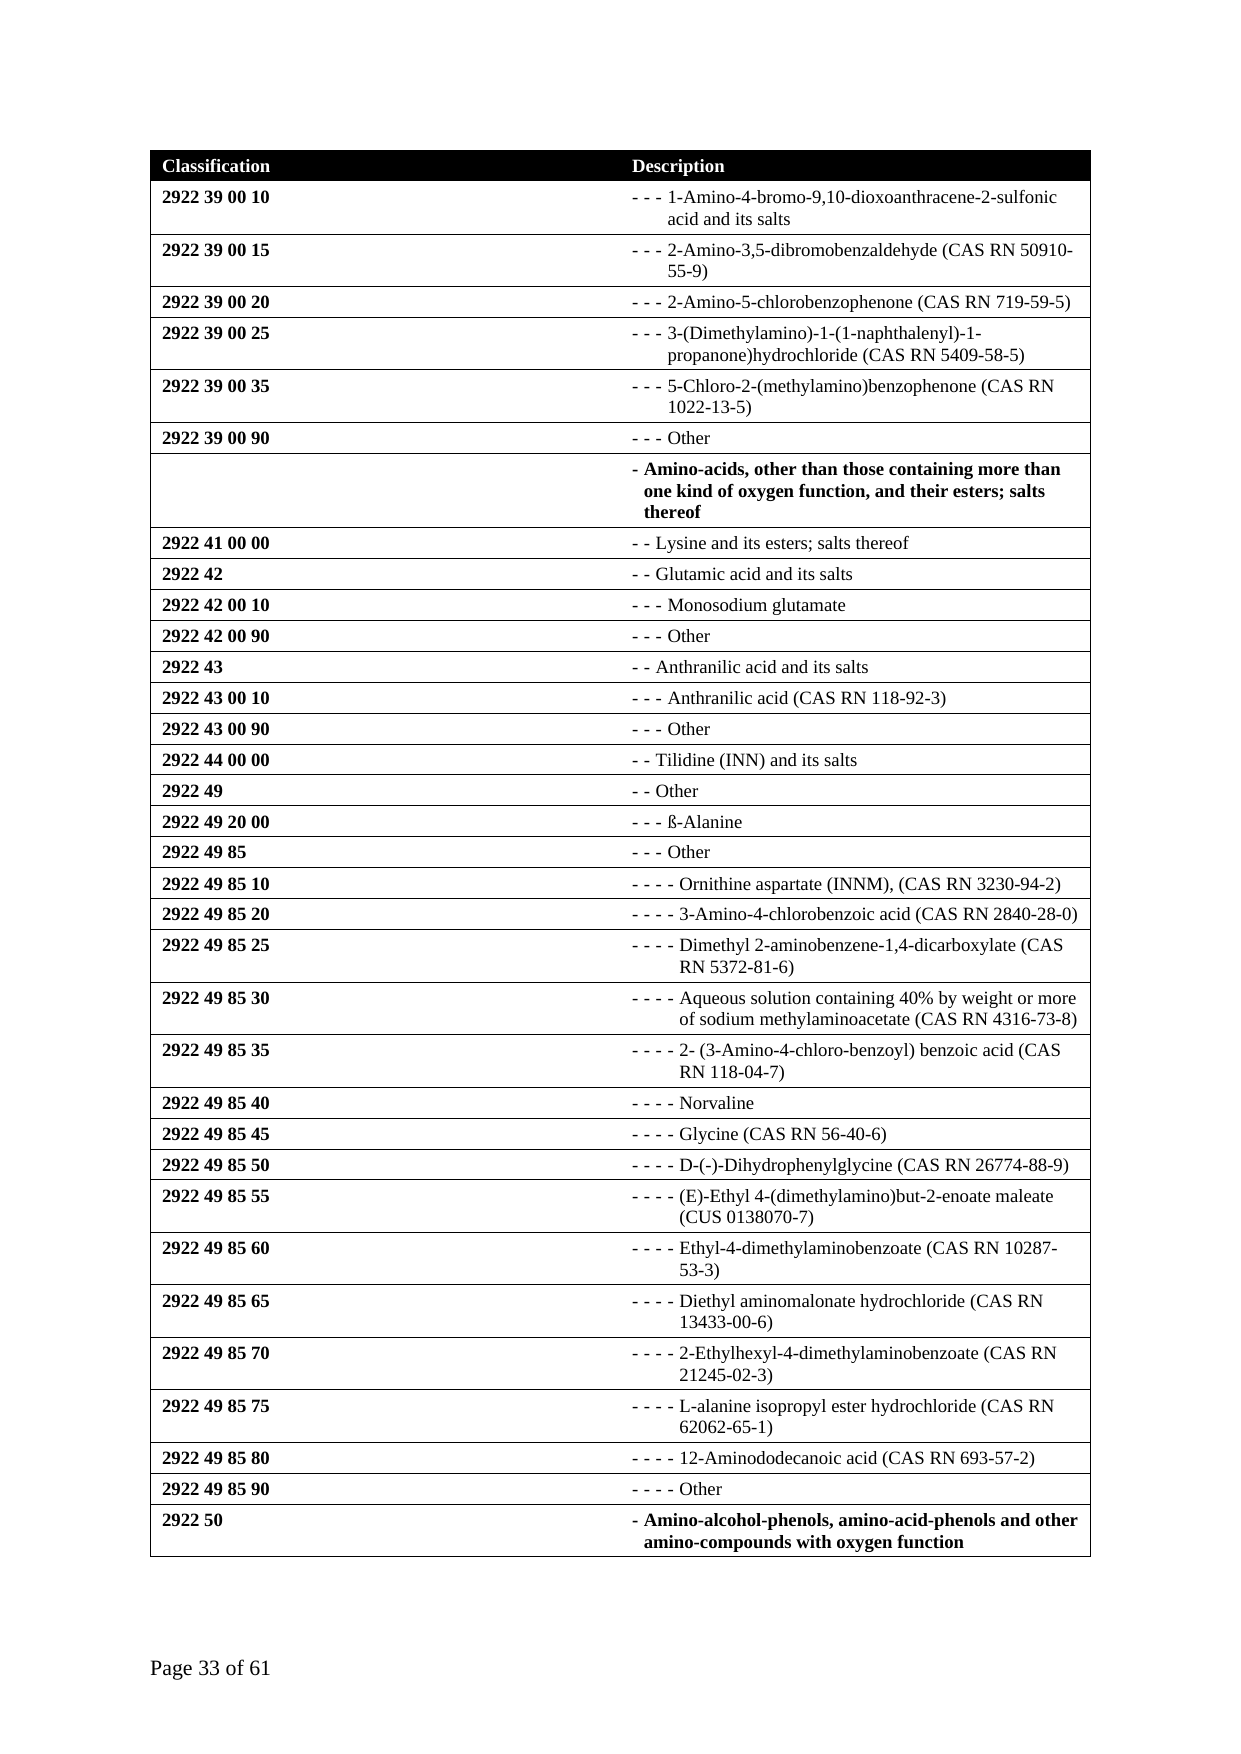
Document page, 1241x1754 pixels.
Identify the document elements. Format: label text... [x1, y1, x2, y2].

table_cell - - - Other [621, 837, 1090, 867]
table_cell - - - Other [621, 621, 1090, 651]
table_header Classification [151, 151, 621, 181]
table_cell - - - - 2-Ethylhexyl-4-dimethylaminobenzoate (CAS RN 21245-02-3) [621, 1338, 1090, 1389]
table_cell - - - - 12-Aminododecanoic acid (CAS RN 693-57-2) [621, 1443, 1090, 1473]
table_cell 2922 39 00 35 [151, 370, 621, 422]
table_cell 2922 49 85 25 [151, 930, 621, 982]
table_cell 2922 43 [151, 652, 621, 682]
table_cell - - - - 2- (3-Amino-4-chloro-benzoyl) benzoic acid (CAS RN 118-04-7) [621, 1035, 1090, 1087]
table_cell 2922 49 85 45 [151, 1119, 621, 1148]
table_cell 2922 39 00 10 [151, 181, 621, 233]
table_cell - - - - L-alanine isopropyl ester hydrochloride (CAS RN 62062-65-1) [621, 1390, 1090, 1442]
table_cell 2922 39 00 20 [151, 287, 621, 317]
table_cell - - - Other [621, 423, 1090, 453]
table_cell 2922 43 00 90 [151, 714, 621, 743]
table_cell - - - - D-(-)-Dihydrophenylglycine (CAS RN 26774-88-9) [621, 1150, 1090, 1179]
table_cell - - Glutamic acid and its salts [621, 559, 1090, 589]
table_cell - - - - (E)-Ethyl 4-(dimethylamino)but-2-enoate maleate (CUS 0138070-7) [621, 1180, 1090, 1232]
table_cell - - - - 3-Amino-4-chlorobenzoic acid (CAS RN 2840-28-0) [621, 899, 1090, 929]
table_cell 2922 49 [151, 775, 621, 805]
table_header Description [621, 151, 1090, 181]
table_cell 2922 50 [151, 1505, 621, 1556]
table_cell 2922 39 00 15 [151, 235, 621, 286]
table_cell - - - - Ethyl-4-dimethylaminobenzoate (CAS RN 10287-53-3) [621, 1233, 1090, 1284]
table_cell 2922 49 20 00 [151, 806, 621, 836]
table_cell - - Tilidine (INN) and its salts [621, 745, 1090, 774]
table_cell 2922 49 85 35 [151, 1035, 621, 1087]
table_cell - - - Monosodium glutamate [621, 590, 1090, 620]
table_cell 2922 42 [151, 559, 621, 589]
table_cell - - - Anthranilic acid (CAS RN 118-92-3) [621, 683, 1090, 712]
table_cell - - - 5-Chloro-2-(methylamino)benzophenone (CAS RN 1022-13-5) [621, 370, 1090, 422]
table_cell 2922 41 00 00 [151, 528, 621, 558]
table_cell - - - 2-Amino-5-chlorobenzophenone (CAS RN 719-59-5) [621, 287, 1090, 317]
table_cell - - - - Other [621, 1474, 1090, 1504]
table_cell 2922 49 85 40 [151, 1088, 621, 1117]
table_cell 2922 49 85 20 [151, 899, 621, 929]
table_cell 2922 49 85 60 [151, 1233, 621, 1284]
table_cell 2922 49 85 70 [151, 1338, 621, 1389]
table_cell - - - ß-Alanine [621, 806, 1090, 836]
table_cell 2922 39 00 90 [151, 423, 621, 453]
table_cell 2922 49 85 65 [151, 1285, 621, 1337]
table_cell 2922 49 85 80 [151, 1443, 621, 1473]
table_cell 2922 42 00 10 [151, 590, 621, 620]
table_cell - - - 3-(Dimethylamino)-1-(1-naphthalenyl)-1-propanone)hydrochloride (CAS RN 5409-58-5) [621, 318, 1090, 369]
table_cell 2922 49 85 55 [151, 1180, 621, 1232]
table_cell - - - - Aqueous solution containing 40% by weight or more of sodium methylaminoacetate (CAS RN 4316-73-8) [621, 983, 1090, 1034]
table_cell - - - 1-Amino-4-bromo-9,10-dioxoanthracene-2-sulfonic acid and its salts [621, 181, 1090, 233]
table_cell 2922 43 00 10 [151, 683, 621, 712]
table_cell - - - - Glycine (CAS RN 56-40-6) [621, 1119, 1090, 1148]
table_cell 2922 49 85 90 [151, 1474, 621, 1504]
table_cell - - - 2-Amino-3,5-dibromobenzaldehyde (CAS RN 50910-55-9) [621, 235, 1090, 286]
table_cell - Amino-alcohol-phenols, amino-acid-phenols and other amino-compounds with oxygen function [621, 1505, 1090, 1556]
table_cell - - Anthranilic acid and its salts [621, 652, 1090, 682]
table_cell 2922 44 00 00 [151, 745, 621, 774]
table_cell - - Other [621, 775, 1090, 805]
table_cell 2922 42 00 90 [151, 621, 621, 651]
table_cell - - - Other [621, 714, 1090, 743]
table_cell 2922 49 85 [151, 837, 621, 867]
table_cell - - - - Diethyl aminomalonate hydrochloride (CAS RN 13433-00-6) [621, 1285, 1090, 1337]
table_cell - - Lysine and its esters; salts thereof [621, 528, 1090, 558]
table_cell [151, 454, 621, 527]
table_cell 2922 49 85 50 [151, 1150, 621, 1179]
table_cell - - - - Dimethyl 2-aminobenzene-1,4-dicarboxylate (CAS RN 5372-81-6) [621, 930, 1090, 982]
table_cell 2922 49 85 75 [151, 1390, 621, 1442]
table_cell 2922 49 85 10 [151, 868, 621, 898]
table_cell - Amino-acids, other than those containing more than one kind of oxygen function, and their esters; salts thereof [621, 454, 1090, 527]
table_cell 2922 49 85 30 [151, 983, 621, 1034]
table_cell - - - - Norvaline [621, 1088, 1090, 1117]
table_cell - - - - Ornithine aspartate (INNM), (CAS RN 3230-94-2) [621, 868, 1090, 898]
table_cell 2922 39 00 25 [151, 318, 621, 369]
